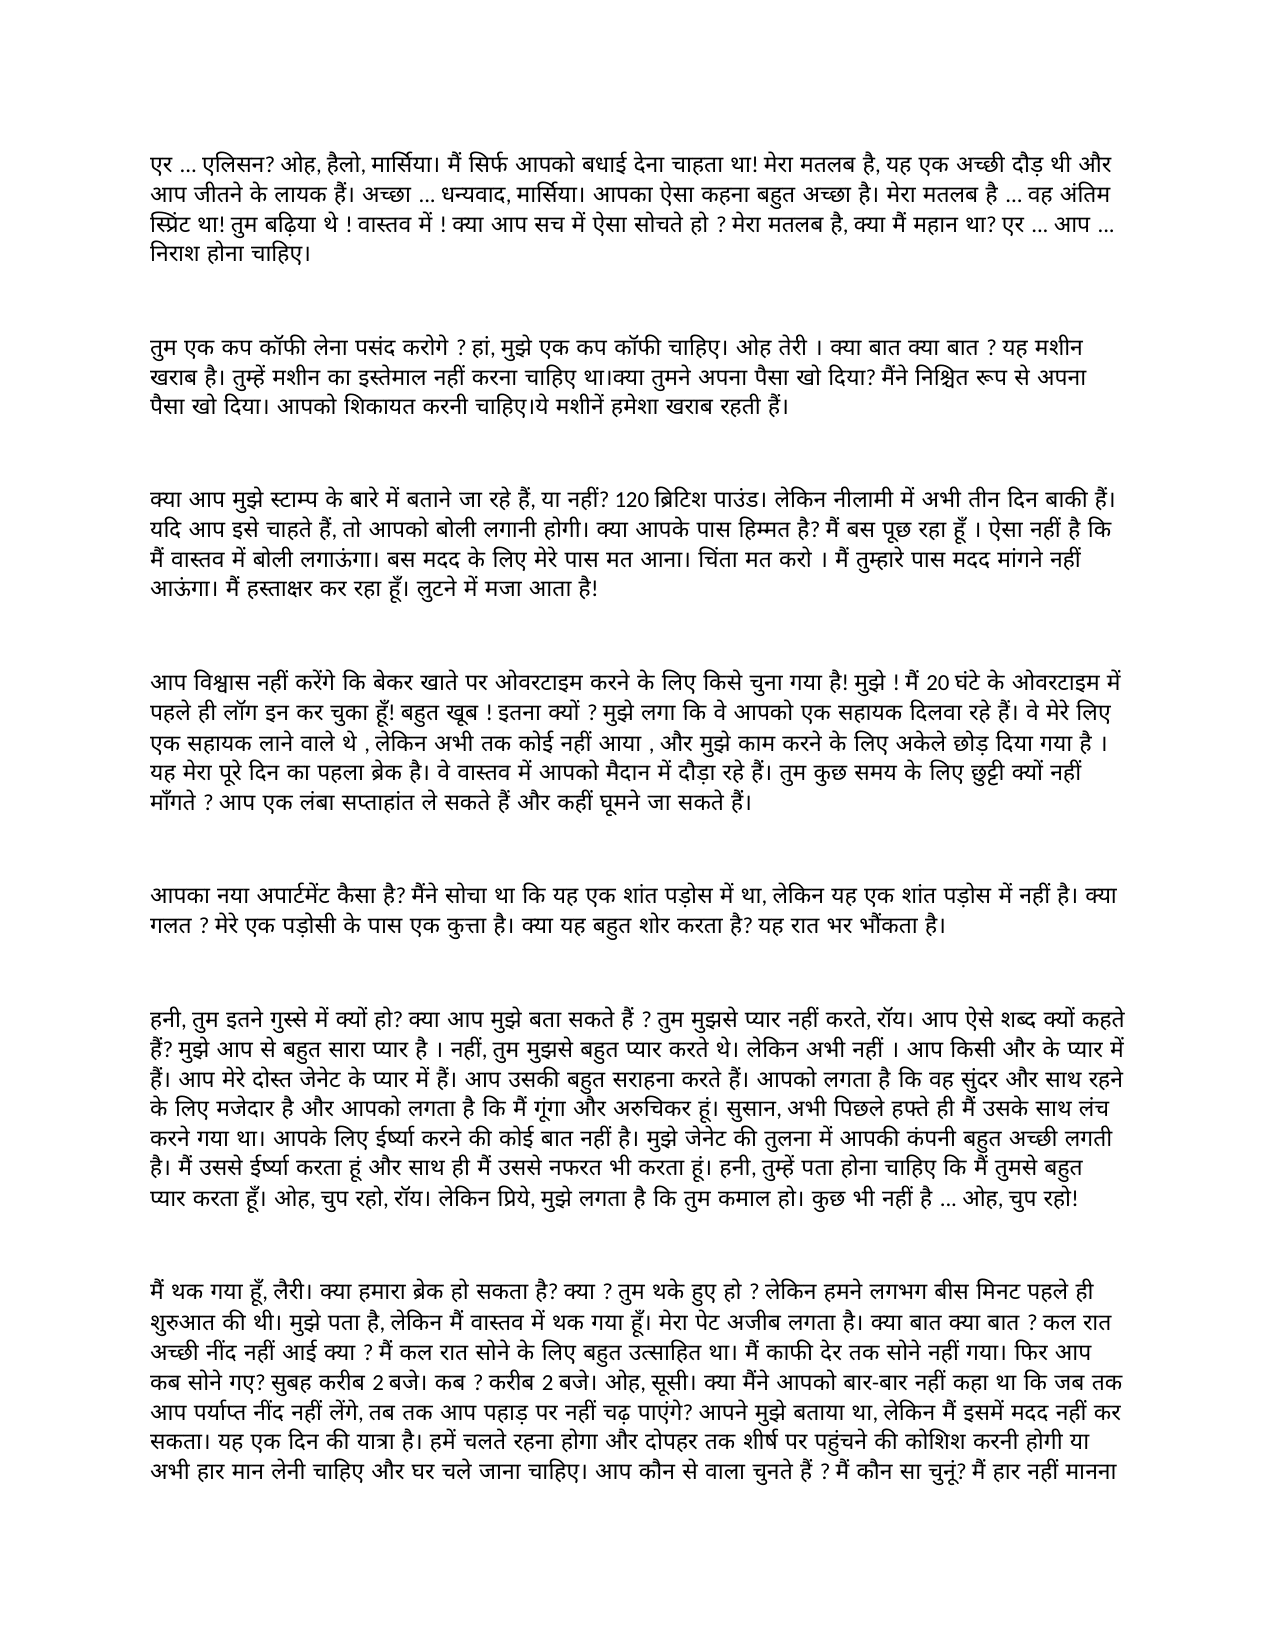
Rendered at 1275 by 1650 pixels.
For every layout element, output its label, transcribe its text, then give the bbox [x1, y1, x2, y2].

text हनी, तुम इतने गुस्से में क्यों हो? क्या आप मुझे बता सकते हैं ? तुम मुझसे प्यार नहीं करते, रॉय। आप ऐसे शब्द क्यों कहते हैं? मुझे आप से बहुत सारा प्यार है । नहीं, तुम मुझसे बहुत प्यार करते थे। लेकिन अभी नहीं । आप किसी और के प्यार में हैं। आप मेरे दोस्त जेनेट के प्यार में हैं। आप उसकी बहुत सराहना करते हैं। आपको लगता है कि वह सुंदर और साथ रहने के लिए मजेदार है और आपको लगता है कि मैं गूंगा और अरुचिकर हूं। सुसान, अभी पिछले हफ्ते ही मैं उसके साथ लंच करने गया था। आपके लिए ईर्ष्या करने की कोई बात नहीं है। मुझे जेनेट की तुलना में आपकी कंपनी बहुत अच्छी लगती है। मैं उससे ईर्ष्या करता हूं और साथ ही मैं उससे नफरत भी करता हूं। हनी, तुम्हें पता होना चाहिए कि मैं तुमसे बहुत प्यार करता हूँ। ओह, चुप रहो, रॉय। लेकिन प्रिये, मुझे लगता है कि तुम कमाल हो। कुछ भी नहीं है ... ओह, चुप रहो! [150, 1005, 1125, 1212]
text एर ... एलिसन? ओह, हैलो, मार्सिया। मैं सिर्फ आपको बधाई देना चाहता था! मेरा मतलब है, यह एक अच्छी दौड़ थी और आप जीतने के लायक हैं। अच्छा ... धन्यवाद, मार्सिया। आपका ऐसा कहना बहुत अच्छा है। मेरा मतलब है ... वह अंतिम स्प्रिंट था! तुम बढ़िया थे ! वास्तव में ! क्या आप सच में ऐसा सोचते हो ? मेरा मतलब है, क्या मैं महान था? एर ... आप ... निराश होना चाहिए। [150, 150, 1125, 267]
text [150, 1277, 1125, 1485]
text आप विश्वास नहीं करेंगे कि बेकर खाते पर ओवरटाइम करने के लिए किसे चुना गया है! मुझे ! मैं 20 घंटे के ओवरटाइम में पहले ही लॉग इन कर चुका हूँ! बहुत खूब ! इतना क्यों ? मुझे लगा कि वे आपको एक सहायक दिलवा रहे हैं। वे मेरे लिए एक सहायक लाने वाले थे , लेकिन अभी तक कोई नहीं आया , और मुझे काम करने के लिए अकेले छोड़ दिया गया है । यह मेरा पूरे दिन का पहला ब्रेक है। वे वास्तव में आपको मैदान में दौड़ा रहे हैं। तुम कुछ समय के लिए छुट्टी क्यों नहीं माँगते ? आप एक लंबा सप्ताहांत ले सकते हैं और कहीं घूमने जा सकते हैं। [150, 668, 1125, 816]
text क्या आप मुझे स्टाम्प के बारे में बताने जा रहे हैं, या नहीं? 120 ब्रिटिश पाउंड। लेकिन नीलामी में अभी तीन दिन बाकी हैं। यदि आप इसे चाहते हैं, तो आपको बोली लगानी होगी। क्या आपके पास हिम्मत है? मैं बस पूछ रहा हूँ । ऐसा नहीं है कि मैं वास्तव में बोली लगाऊंगा। बस मदद के लिए मेरे पास मत आना। चिंता मत करो । मैं तुम्हारे पास मदद मांगने नहीं आऊंगा। मैं हस्ताक्षर कर रहा हूँ। लुटने में मजा आता है! [150, 485, 1125, 603]
text तुम एक कप कॉफी लेना पसंद करोगे ? हां, मुझे एक कप कॉफी चाहिए। ओह तेरी । क्या बात क्या बात ? यह मशीन खराब है। तुम्हें मशीन का इस्तेमाल नहीं करना चाहिए था।क्या तुमने अपना पैसा खो दिया? मैंने निश्चित रूप से अपना पैसा खो दिया। आपको शिकायत करनी चाहिए।ये मशीनें हमेशा खराब रहती हैं। [150, 333, 1125, 420]
text आपका नया अपार्टमेंट कैसा है? मैंने सोचा था कि यह एक शांत पड़ोस में था, लेकिन यह एक शांत पड़ोस में नहीं है। क्या गलत ? मेरे एक पड़ोसी के पास एक कुत्ता है। क्या यह बहुत शोर करता है? यह रात भर भौंकता है। [150, 881, 1125, 940]
